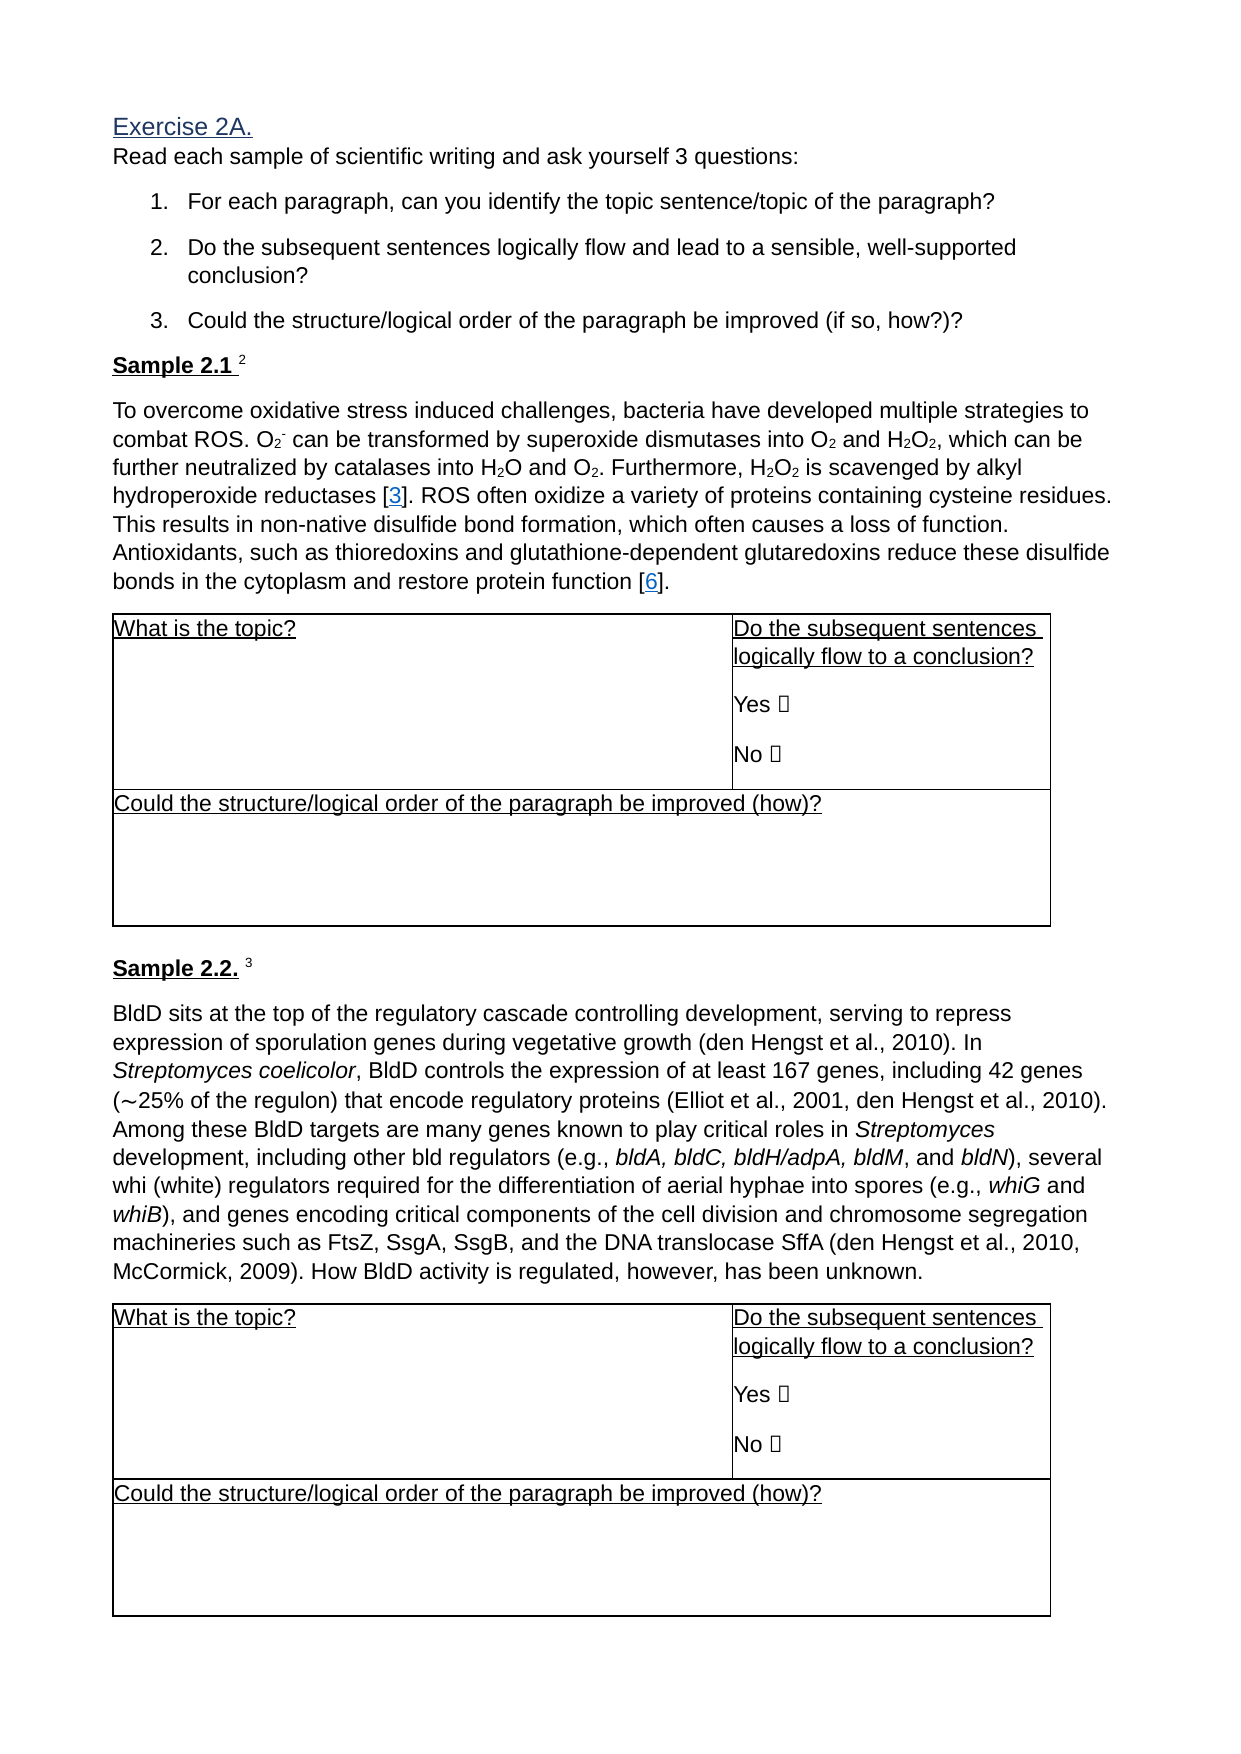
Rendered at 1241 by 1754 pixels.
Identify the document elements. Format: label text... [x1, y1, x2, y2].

text BldD sits at the top of the regulatory cascade controlling development, serving to repress expression of sporulation genes during vegetative growth (den Hengst et al., 2010). In Streptomyces coelicolor, BldD controls the expression of at least 167 genes, including 42 genes (∼25% of the regulon) that encode regulatory proteins (Elliot et al., 2001, den Hengst et al., 2010). Among these BldD targets are many genes known to play critical roles in Streptomyces development, including other bld regulators (e.g., bldA, bldC, bldH/adpA, bldM, and bldN), several whi (white) regulators required for the differentiation of aerial hyphae into spores (e.g., whiG and whiB), and genes encoding critical components of the cell division and chromosome segregation machineries such as FtsZ, SsgA, SsgB, and the DNA translocase SffA (den Hengst et al., 2010, McCormick, 2009). How BldD activity is regulated, however, has been unknown. [112, 1000, 1128, 1284]
list Could the structure/logical order of the paragraph be improved (if so, how?)? [150, 307, 1128, 333]
list Do the subsequent sentences logically flow and lead to a sensible, well-supported conclusion? [150, 233, 1128, 288]
table_cell Could the structure/logical order of the paragraph be improved (how)? [114, 1480, 1050, 1615]
text Sample 2.2. 3 [112, 955, 1128, 982]
text Read each sample of scientific writing and ask yourself 3 questions: [112, 143, 1128, 169]
table_header Do the subsequent sentences logically flow to a conclusion? Yes  No  [733, 615, 1050, 788]
table_header What is the topic? [114, 1305, 732, 1478]
text To overcome oxidative stress induced challenges, bacteria have developed multiple strategies to combat ROS. O2- can be transformed by superoxide dismutases into O2 and H2O2, which can be further neutralized by catalases into H2O and O2. Furthermore, H2O2 is scavenged by alkyl hydroperoxide reductases [3]. ROS often oxidize a variety of proteins containing cysteine residues. This results in non-native disulfide bond formation, which often causes a loss of function. Antioxidants, such as thioredoxins and glutathione-dependent glutaredoxins reduce these disulfide bonds in the cytoplasm and restore protein function [6]. [112, 397, 1128, 594]
table_header What is the topic? [114, 615, 732, 788]
text Sample 2.1 2 [112, 352, 1128, 378]
table_cell Could the structure/logical order of the paragraph be improved (how)? [114, 790, 1050, 925]
list For each paragraph, can you identify the topic sentence/topic of the paragraph? [150, 188, 1128, 215]
table_header Do the subsequent sentences logically flow to a conclusion? Yes  No  [733, 1305, 1050, 1478]
subtitle Exercise 2A. [112, 112, 1128, 141]
